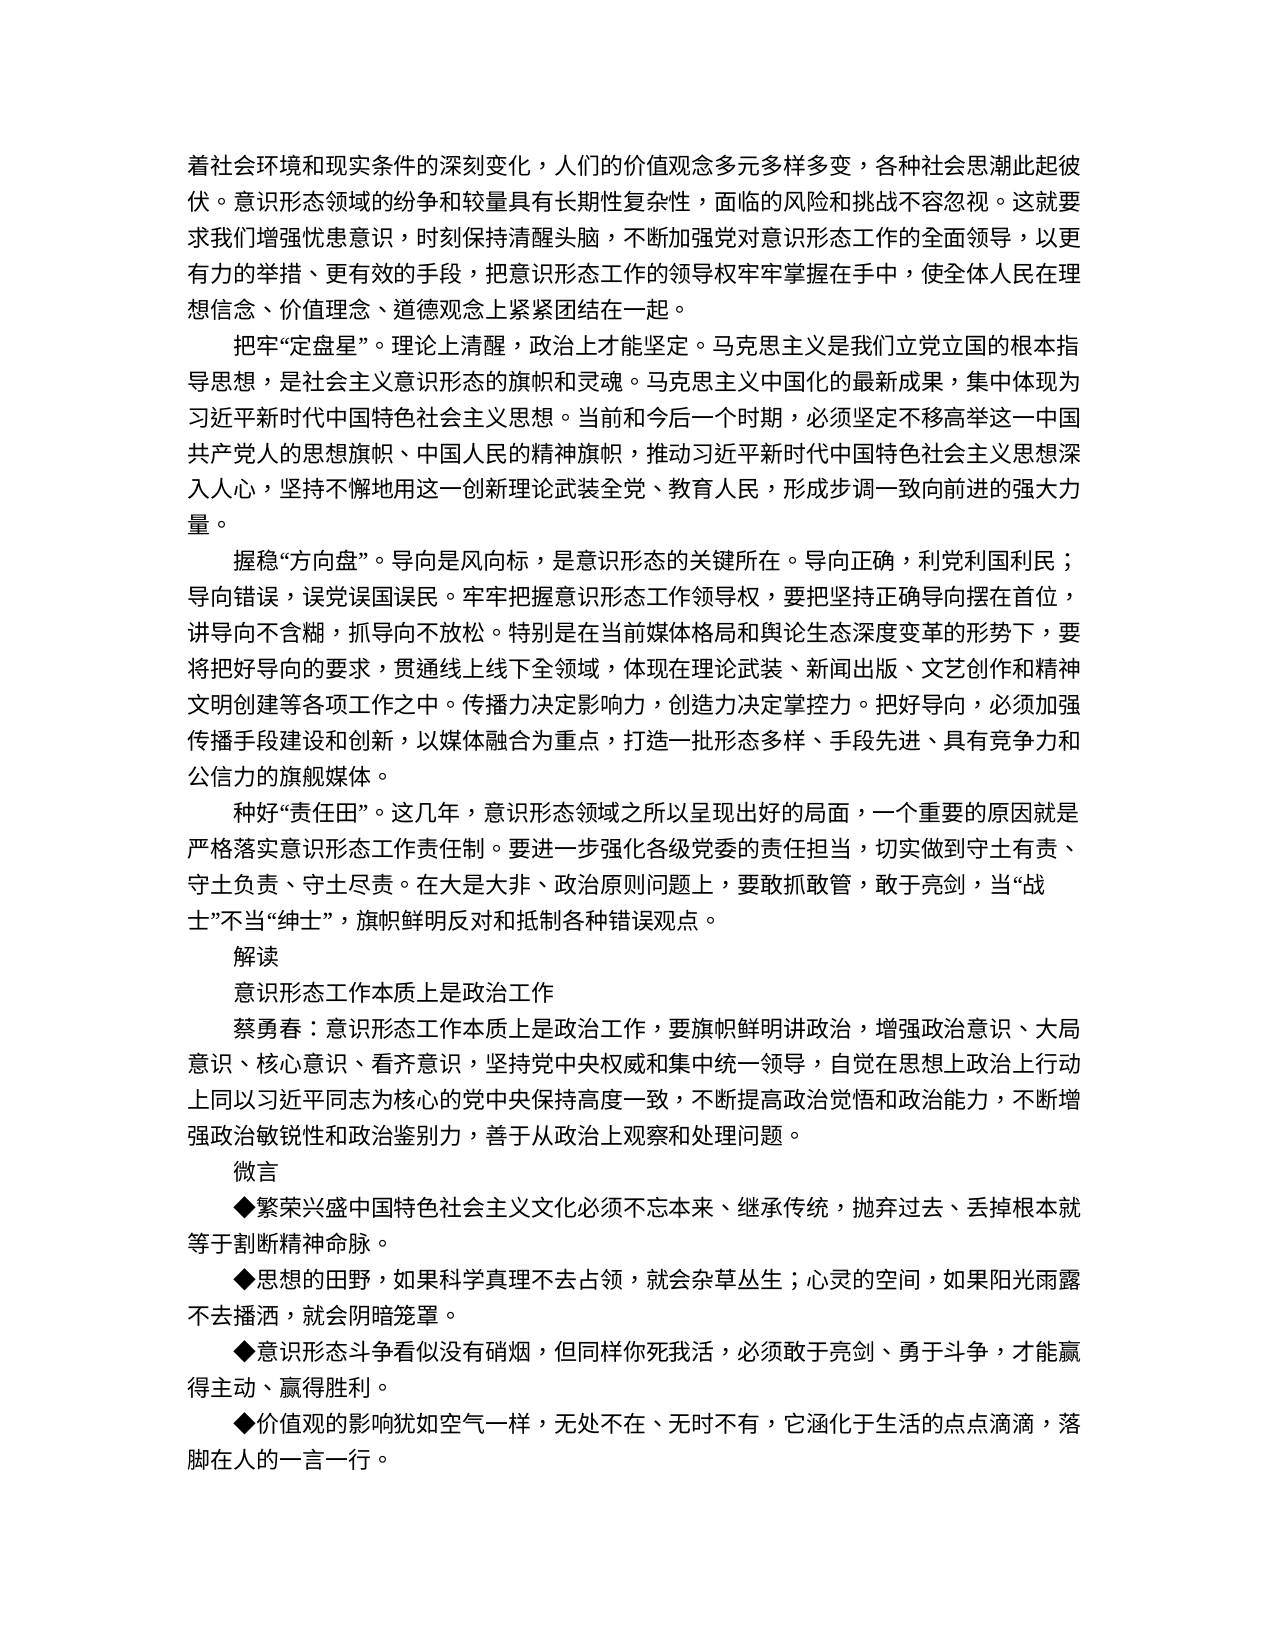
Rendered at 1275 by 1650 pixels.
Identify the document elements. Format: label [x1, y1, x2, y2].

text [187, 150, 1087, 1475]
